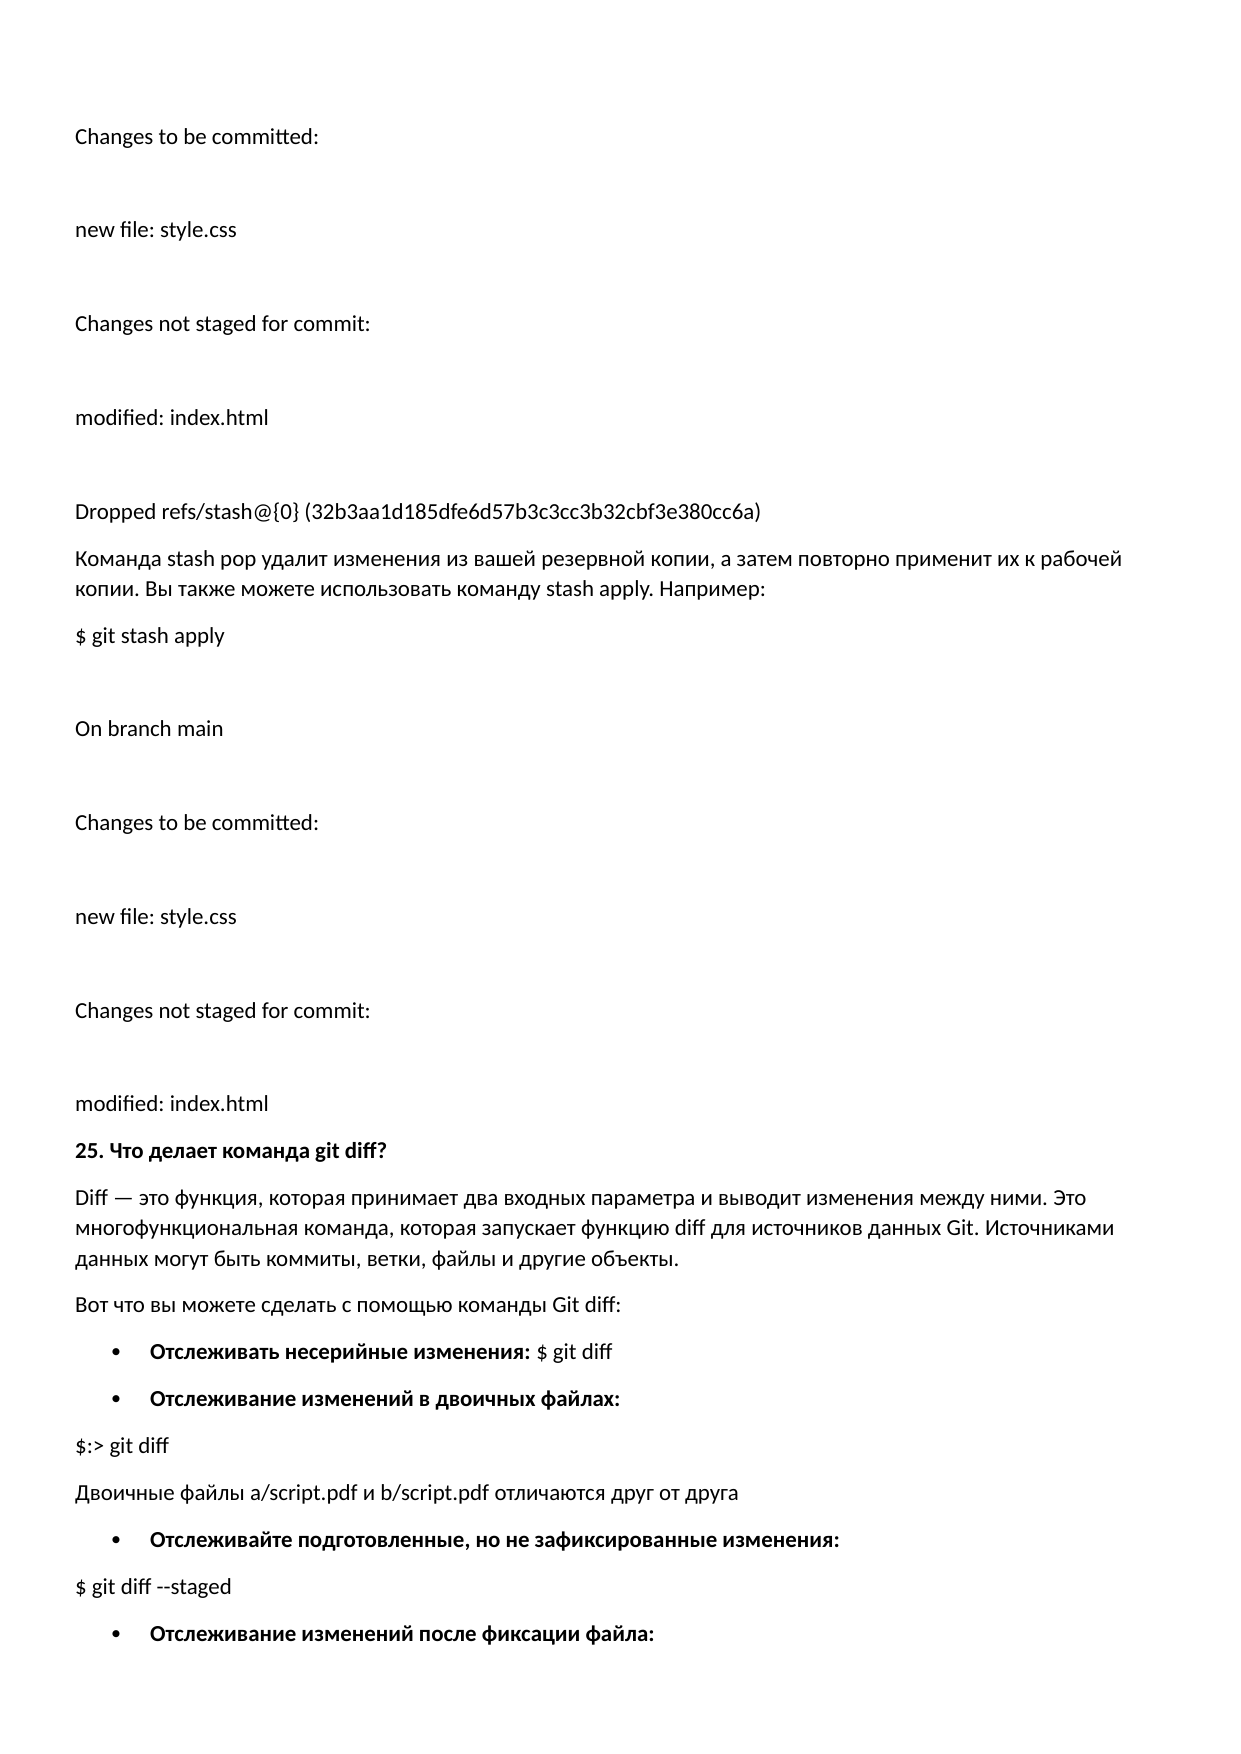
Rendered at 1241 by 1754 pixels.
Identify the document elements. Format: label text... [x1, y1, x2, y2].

text modified: index.html [75, 403, 1165, 431]
list Отслеживайте подготовленные, но не зафиксированные изменения: [112, 1525, 1165, 1553]
text Changes not staged for commit: [75, 996, 1165, 1024]
list Отслеживание изменений в двоичных файлах: [112, 1384, 1165, 1412]
text Команда stash pop удалит изменения из вашей резервной копии, а затем повторно применит их к рабочей копии. Вы также можете использовать команду stash apply. Например: [75, 544, 1165, 602]
text new file: style.css [75, 216, 1165, 244]
text modified: index.html [75, 1089, 1165, 1118]
text $ git diff --staged [75, 1572, 1165, 1600]
text 25. Что делает команда git diff? [75, 1136, 1165, 1164]
text Changes not staged for commit: [75, 309, 1165, 337]
list Отслеживание изменений после фиксации файла: [112, 1619, 1165, 1647]
text Diff — это функция, которая принимает два входных параметра и выводит изменения между ними. Это многофункциональная команда, которая запускает функцию diff для источников данных Git. Источниками данных могут быть коммиты, ветки, файлы и другие объекты. [75, 1183, 1165, 1272]
text Вот что вы можете сделать с помощью команды Git diff: [75, 1291, 1165, 1319]
text new file: style.css [75, 902, 1165, 930]
text Двоичные файлы a/script.pdf и b/script.pdf отличаются друг от друга [75, 1478, 1165, 1506]
text On branch main [75, 714, 1165, 743]
text Changes to be committed: [75, 122, 1165, 150]
text Changes to be committed: [75, 808, 1165, 836]
text $ git stash apply [75, 621, 1165, 649]
list Отслеживать несерийные изменения: $ git diff [112, 1337, 1165, 1366]
text Dropped refs/stash@{0} (32b3aa1d185dfe6d57b3c3cc3b32cbf3e380cc6a) [75, 497, 1165, 525]
text $:> git diff [75, 1431, 1165, 1459]
